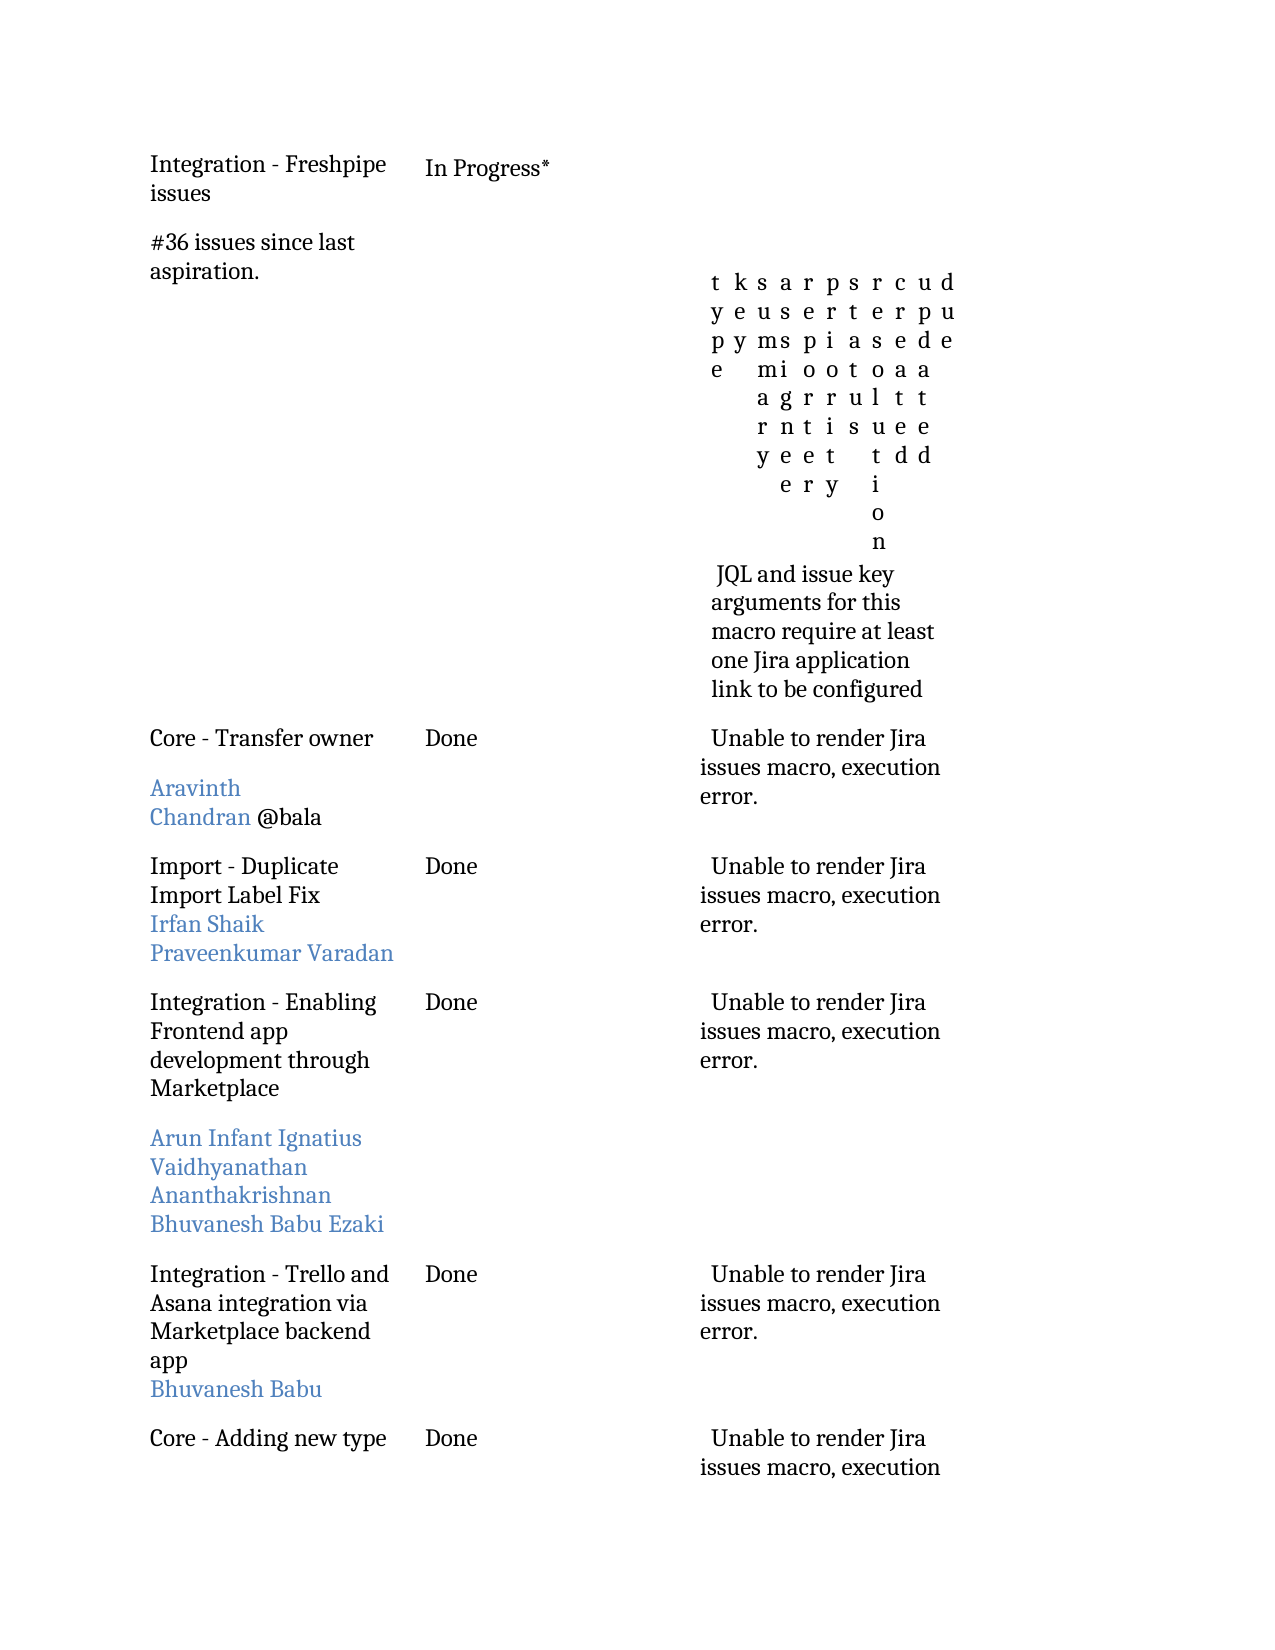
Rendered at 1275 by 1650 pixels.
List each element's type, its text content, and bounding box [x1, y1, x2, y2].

table_cell Core - Transfer owner Aravinth Chandran @bala [139, 724, 414, 852]
table_cell [689, 150, 964, 724]
table_cell Unable to render Jira issues macro, execution error. [689, 852, 964, 988]
table_cell Integration - Freshpipe issues #36 issues since last aspiration. [139, 150, 414, 724]
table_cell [689, 1260, 964, 1424]
table_cell Done [414, 724, 689, 852]
table_cell Done [414, 852, 689, 988]
table_cell Integration - Enabling Frontend app development through Marketplace Arun Infant Ignatius Vaidhyanathan Ananthakrishnan Bhuvanesh Babu Ezaki [139, 988, 414, 1260]
table_cell Done [414, 1260, 689, 1424]
table_cell Unable to render Jira issues macro, execution error. [689, 988, 964, 1260]
table_cell In Progress* [414, 150, 689, 724]
table_cell Done [414, 1424, 689, 1482]
table_cell Import - Duplicate Import Label Fix Irfan Shaik Praveenkumar Varadan [139, 852, 414, 988]
table_cell Done [414, 988, 689, 1260]
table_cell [689, 1424, 964, 1482]
table_cell Integration - Trello and Asana integration via Marketplace backend app Bhuvanesh Babu [139, 1260, 414, 1424]
table_cell Unable to render Jira issues macro, execution error. [689, 724, 964, 852]
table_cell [139, 1424, 414, 1482]
